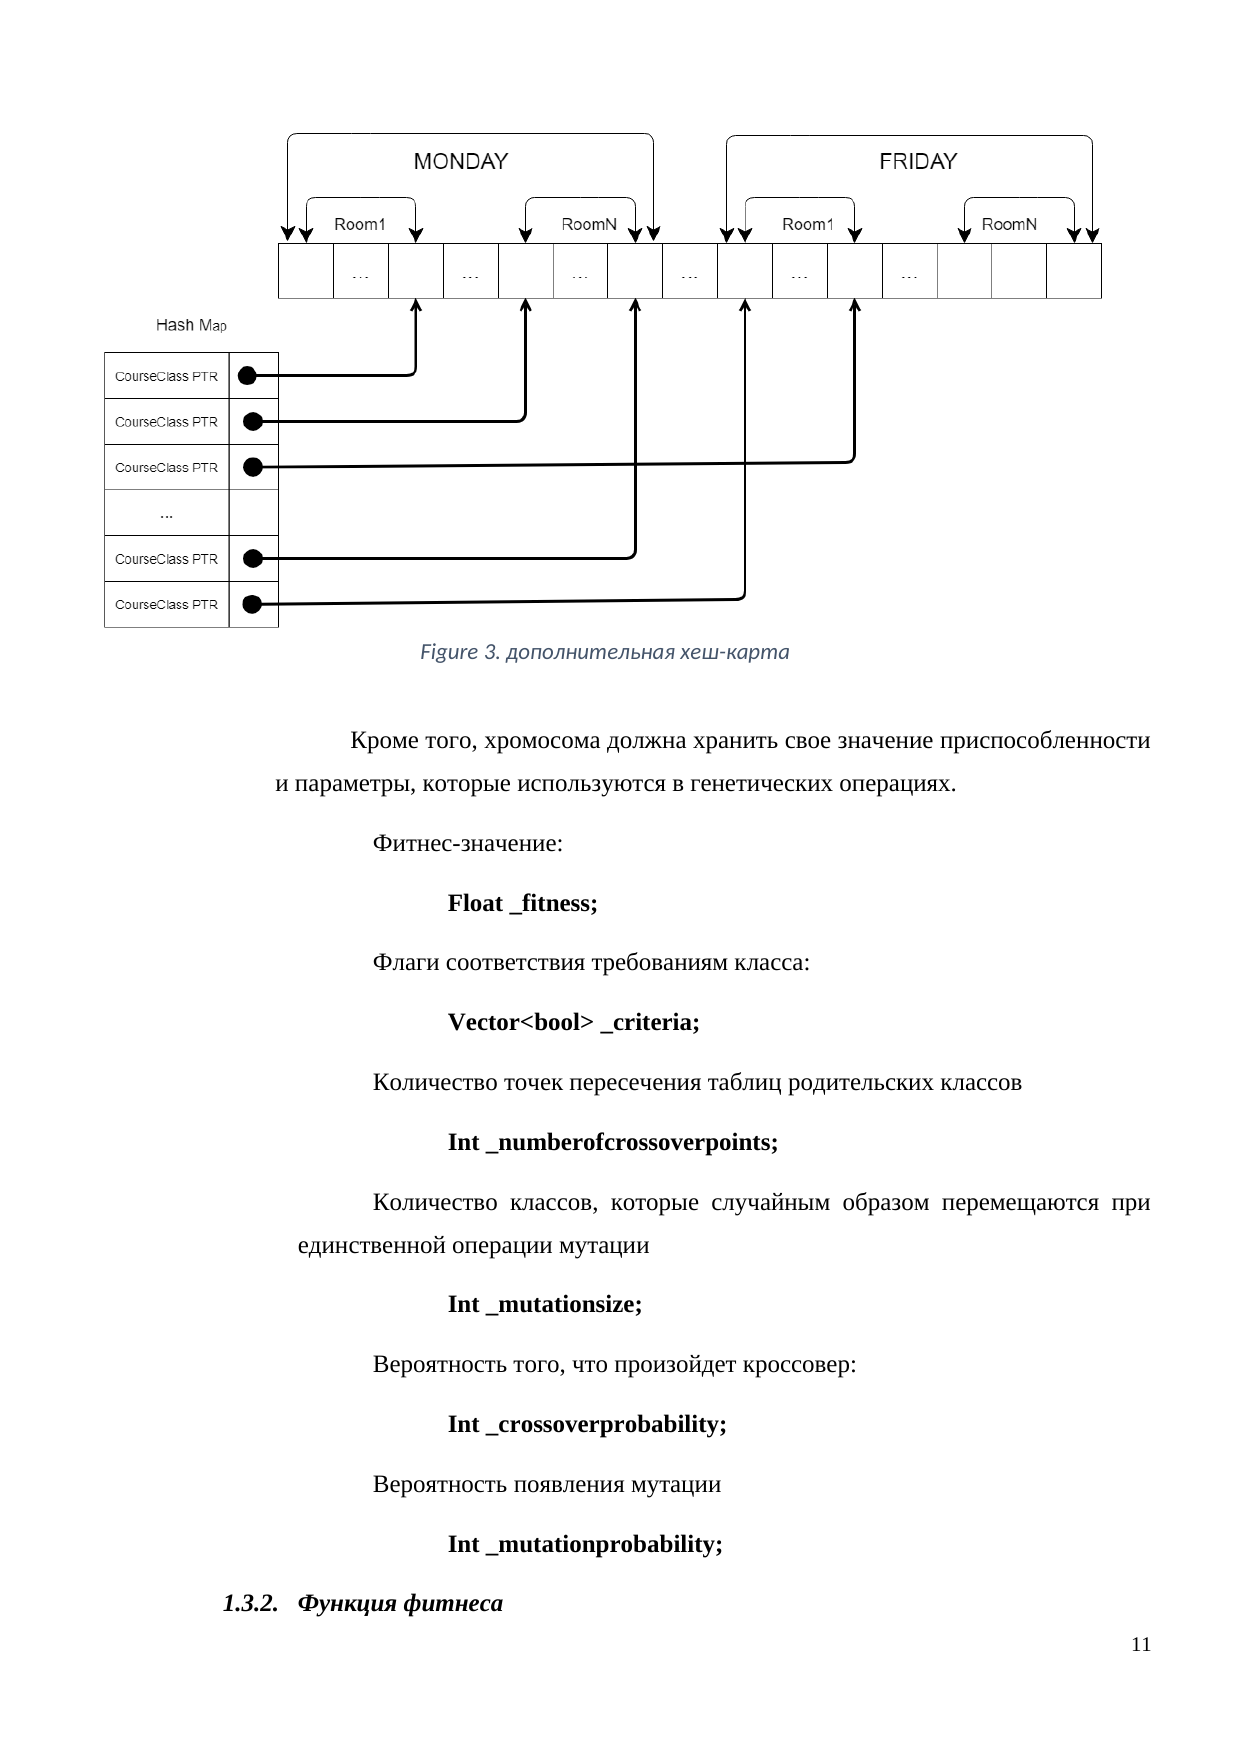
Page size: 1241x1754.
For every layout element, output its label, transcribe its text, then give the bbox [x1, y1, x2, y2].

picture [104, 118, 1109, 628]
text Int _mutationprobability; [373, 1529, 1152, 1557]
list Функция фитнеса [223, 1588, 1152, 1617]
text Флаги соответствия требованиям класса: [298, 947, 1152, 976]
text Количество классов, которые случайным образом перемещаются при единственной операции мутации [298, 1187, 1152, 1258]
text Вероятность появления мутации [298, 1469, 1152, 1498]
text Вероятность того, что произойдет кроссовер: [298, 1349, 1152, 1378]
text Int _mutationsize; [373, 1289, 1152, 1318]
text Float _fitness; [373, 888, 1152, 916]
text Количество точек пересечения таблиц родительских классов [298, 1067, 1152, 1096]
text Кроме того, хромосома должна хранить свое значение приспособленности и параметры, которые используются в генетических операциях. [275, 725, 1152, 797]
text Int _numberofcrossoverpoints; [373, 1127, 1152, 1156]
text Vector<bool> _criteria; [373, 1007, 1152, 1036]
text Int _crossoverprobability; [373, 1409, 1152, 1438]
text Фитнес-значение: [298, 828, 1152, 857]
